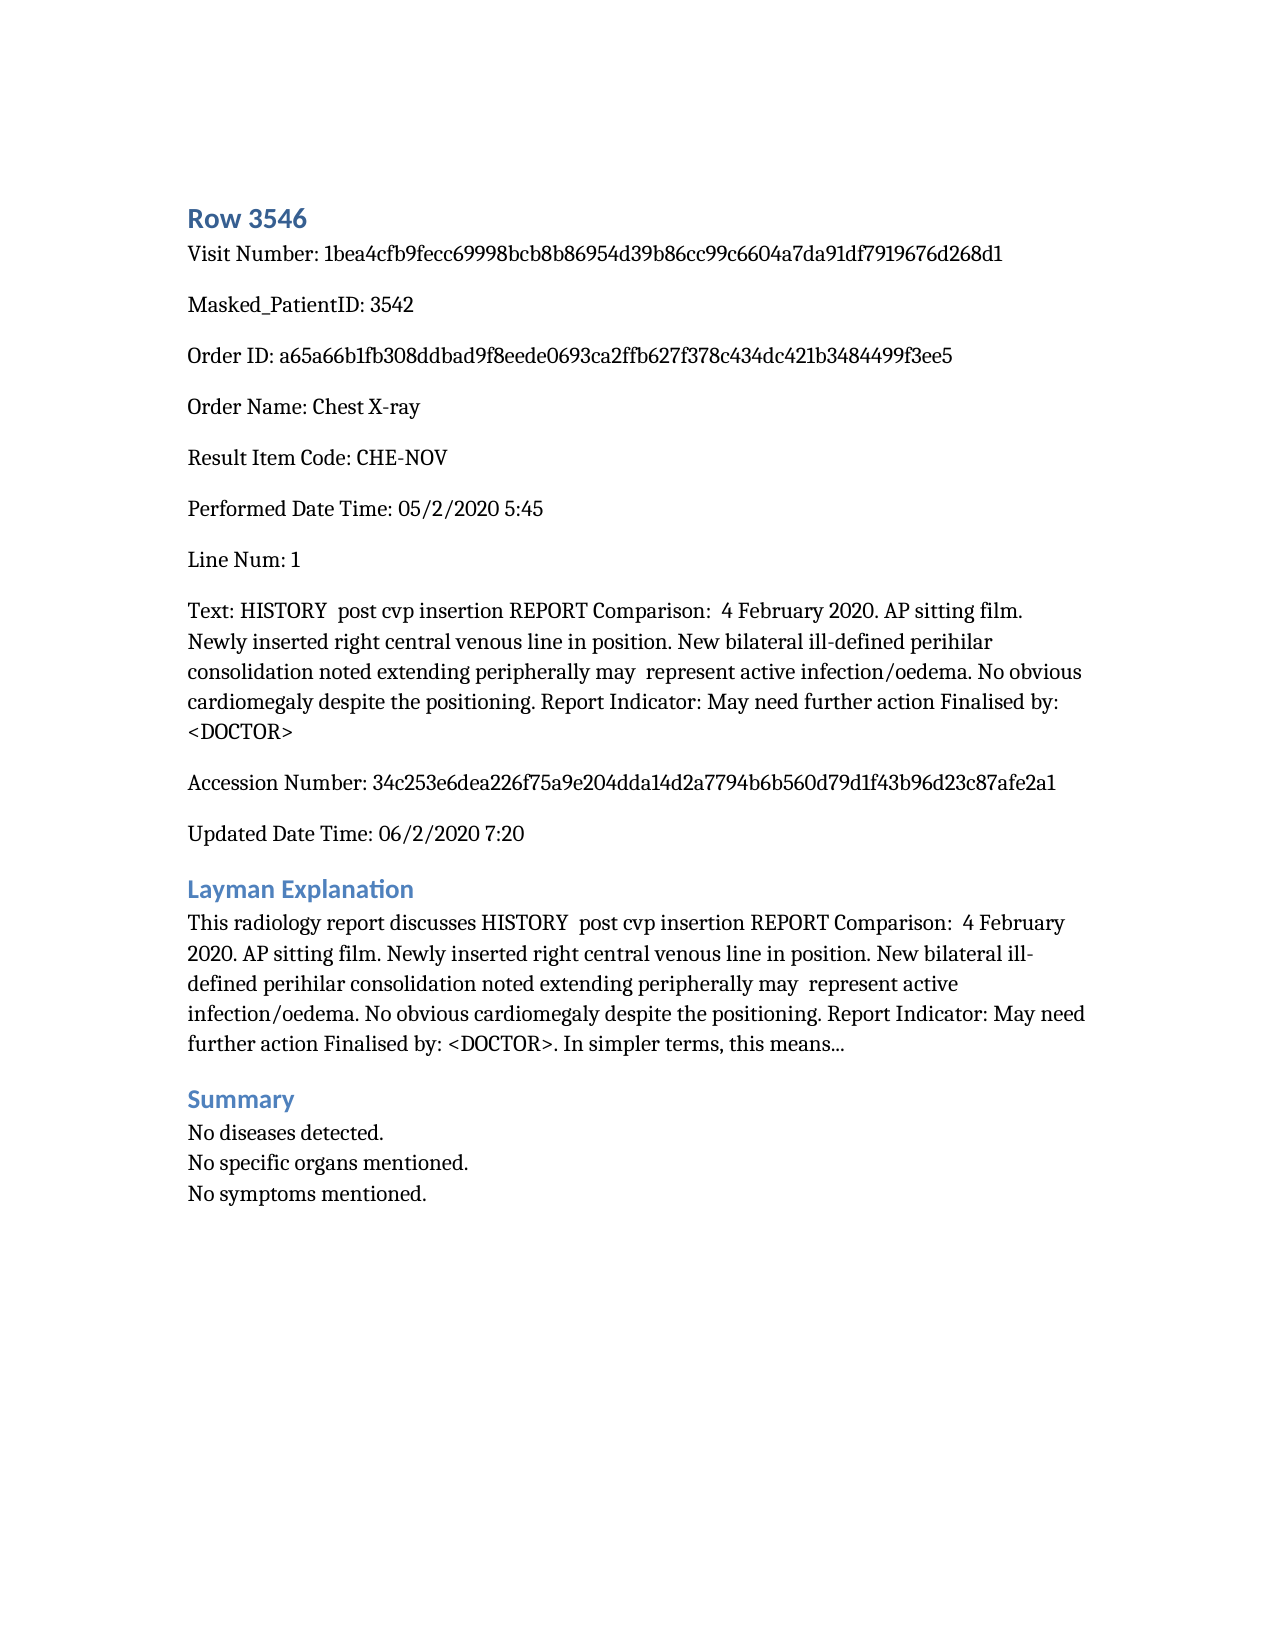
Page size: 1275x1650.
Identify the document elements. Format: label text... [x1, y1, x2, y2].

text Masked_PatientID: 3542 [187, 292, 1087, 318]
text Order Name: Chest X-ray [187, 394, 1087, 420]
subtitle Summary [187, 1082, 1087, 1115]
subtitle Layman Explanation [187, 872, 1087, 905]
subtitle Row 3546 [187, 200, 1087, 236]
text No diseases detected. No specific organs mentioned. No symptoms mentioned. [187, 1120, 1087, 1207]
text Result Item Code: CHE-NOV [187, 445, 1087, 471]
text Order ID: a65a66b1fb308ddbad9f8eede0693ca2ffb627f378c434dc421b3484499f3ee5 [187, 343, 1087, 369]
text Performed Date Time: 05/2/2020 5:45 [187, 496, 1087, 522]
text Visit Number: 1bea4cfb9fecc69998bcb8b86954d39b86cc99c6604a7da91df7919676d268d1 [187, 241, 1087, 267]
text Text: HISTORY post cvp insertion REPORT Comparison: 4 February 2020. AP sitting film. Newly inserted right central venous line in position. New bilateral ill-defined perihilar consolidation noted extending peripherally may represent active infection/oedema. No obvious cardiomegaly despite the positioning. Report Indicator: May need further action Finalised by: <DOCTOR> [187, 598, 1087, 745]
text Line Num: 1 [187, 547, 1087, 573]
text Updated Date Time: 06/2/2020 7:20 [187, 821, 1087, 847]
text This radiology report discusses HISTORY post cvp insertion REPORT Comparison: 4 February 2020. AP sitting film. Newly inserted right central venous line in position. New bilateral ill-defined perihilar consolidation noted extending peripherally may represent active infection/oedema. No obvious cardiomegaly despite the positioning. Report Indicator: May need further action Finalised by: <DOCTOR>. In simpler terms, this means... [187, 910, 1087, 1057]
text Accession Number: 34c253e6dea226f75a9e204dda14d2a7794b6b560d79d1f43b96d23c87afe2a1 [187, 770, 1087, 796]
